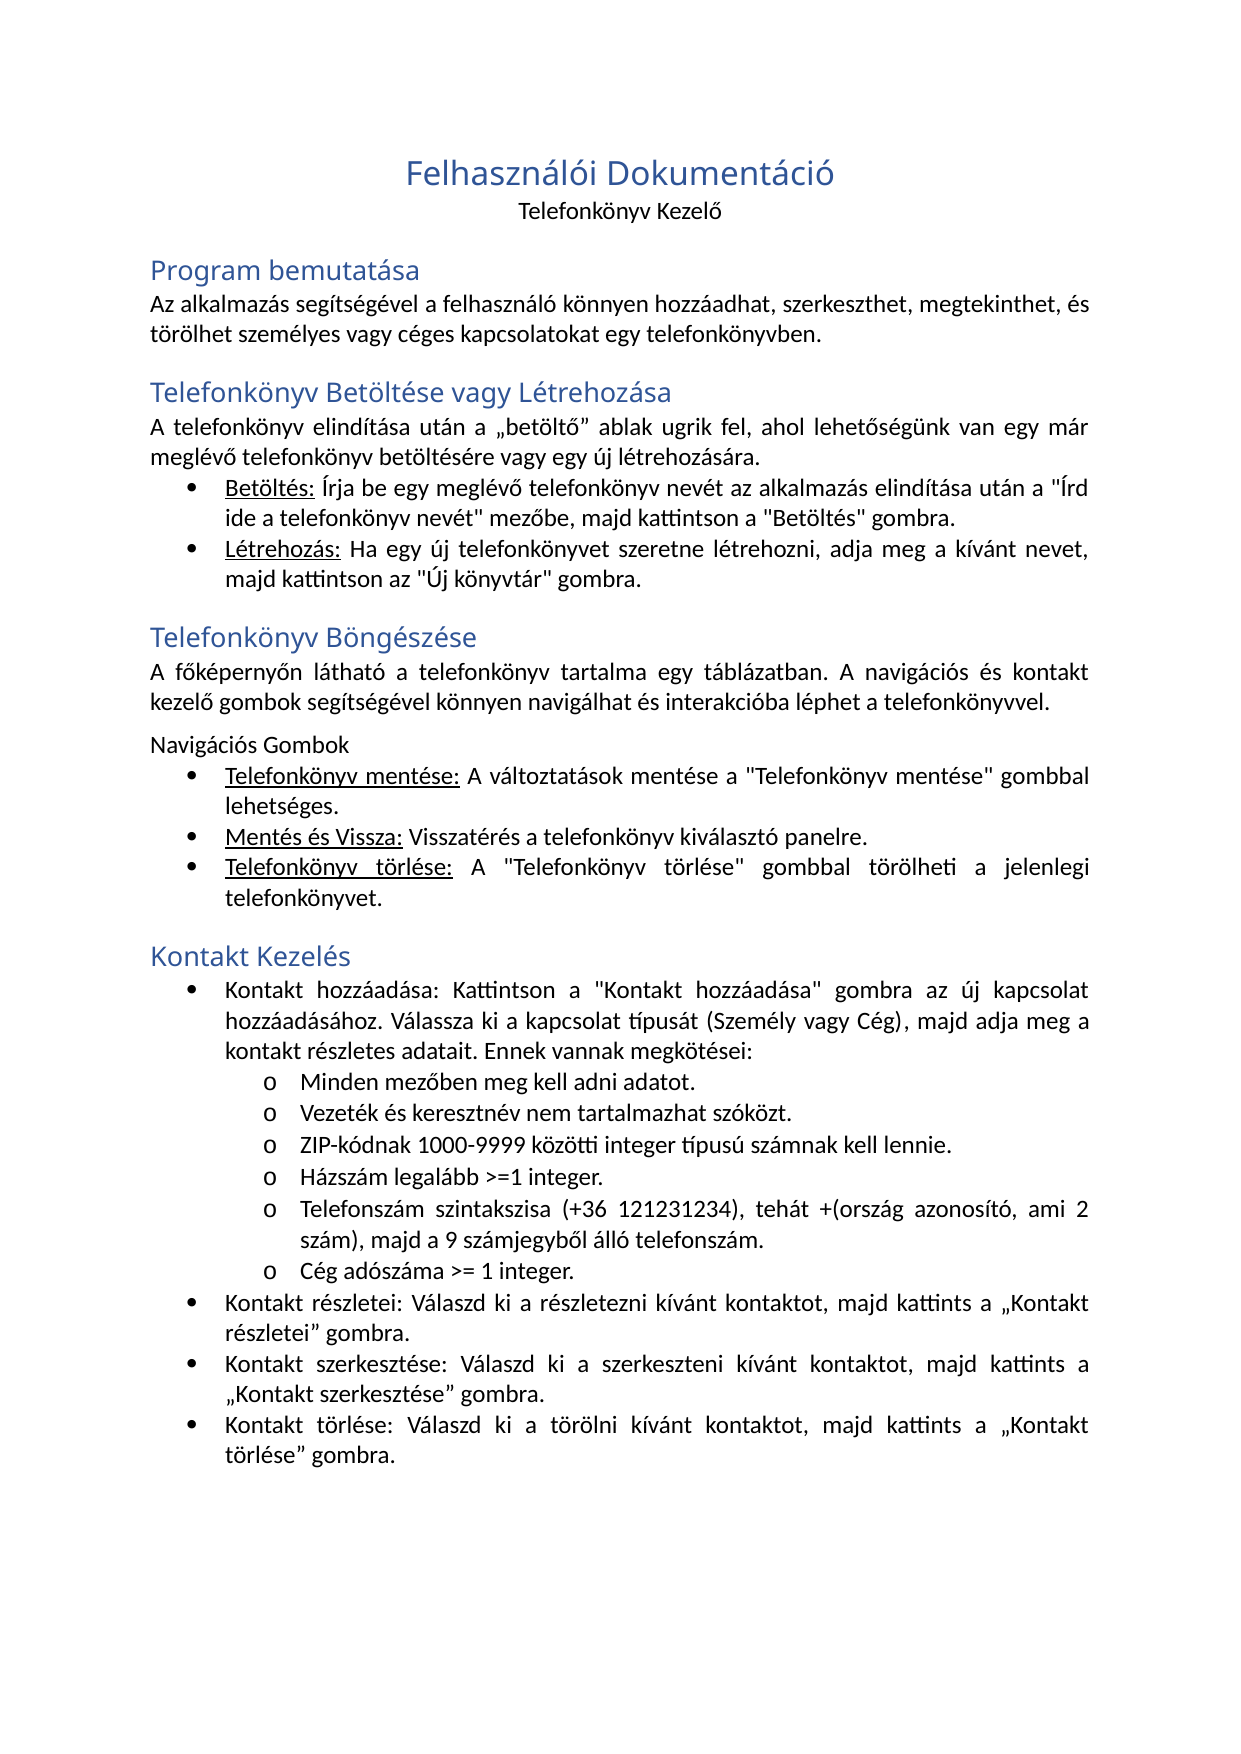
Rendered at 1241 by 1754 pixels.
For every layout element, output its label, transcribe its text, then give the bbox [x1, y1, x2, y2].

text Navigációs Gombok [150, 729, 1090, 760]
list Kontakt hozzáadása: Kattintson a "Kontakt hozzáadása" gombra az új kapcsolat hozzáadásához. Válassza ki a kapcsolat típusát (Személy vagy Cég), majd adja meg a kontakt részletes adatait. Ennek vannak megkötései: [187, 974, 1090, 1066]
list Házszám legalább >=1 integer. [262, 1161, 1090, 1193]
list Cég adószáma >= 1 integer. [262, 1255, 1090, 1287]
list Létrehozás: Ha egy új telefonkönyvet szeretne létrehozni, adja meg a kívánt nevet, majd kattintson az "Új könyvtár" gombra. [187, 533, 1090, 594]
list Telefonkönyv törlése: A "Telefonkönyv törlése" gombbal törölheti a jelenlegi telefonkönyvet. [187, 851, 1090, 912]
list Kontakt részletei: Válaszd ki a részletezni kívánt kontaktot, majd kattints a „Kontakt részletei” gombra. [187, 1287, 1090, 1348]
list Vezeték és keresztnév nem tartalmazhat szóközt. [262, 1098, 1090, 1129]
text A telefonkönyv elindítása után a „betöltő” ablak ugrik fel, ahol lehetőségünk van egy már meglévő telefonkönyv betöltésére vagy egy új létrehozására. [150, 411, 1090, 472]
text Telefonkönyv Kezelő [150, 195, 1090, 226]
text Felhasználói Dokumentáció [150, 150, 1090, 195]
list Telefonszám szintakszisa (+36 121231234), tehát +(ország azonosító, ami 2 szám), majd a 9 számjegyből álló telefonszám. [262, 1193, 1090, 1255]
text A főképernyőn látható a telefonkönyv tartalma egy táblázatban. A navigációs és kontakt kezelő gombok segítségével könnyen navigálhat és interakcióba léphet a telefonkönyvvel. [150, 656, 1090, 717]
subtitle Kontakt Kezelés [150, 937, 1090, 974]
list Kontakt törlése: Válaszd ki a törölni kívánt kontaktot, majd kattints a „Kontakt törlése” gombra. [187, 1409, 1090, 1470]
list Kontakt szerkesztése: Válaszd ki a szerkeszteni kívánt kontaktot, majd kattints a „Kontakt szerkesztése” gombra. [187, 1348, 1090, 1409]
subtitle Program bemutatása [150, 251, 1090, 288]
text Az alkalmazás segítségével a felhasználó könnyen hozzáadhat, szerkeszthet, megtekinthet, és törölhet személyes vagy céges kapcsolatokat egy telefonkönyvben. [150, 288, 1090, 349]
list Telefonkönyv mentése: A változtatások mentése a "Telefonkönyv mentése" gombbal lehetséges. [187, 760, 1090, 821]
subtitle Telefonkönyv Böngészése [150, 619, 1090, 656]
list Mentés és Vissza: Visszatérés a telefonkönyv kiválasztó panelre. [187, 821, 1090, 851]
list Minden mezőben meg kell adni adatot. [262, 1066, 1090, 1098]
list ZIP-kódnak 1000-9999 közötti integer típusú számnak kell lennie. [262, 1129, 1090, 1161]
list Betöltés: Írja be egy meglévő telefonkönyv nevét az alkalmazás elindítása után a "Írd ide a telefonkönyv nevét" mezőbe, majd kattintson a "Betöltés" gombra. [187, 472, 1090, 533]
subtitle Telefonkönyv Betöltése vagy Létrehozása [150, 374, 1090, 411]
